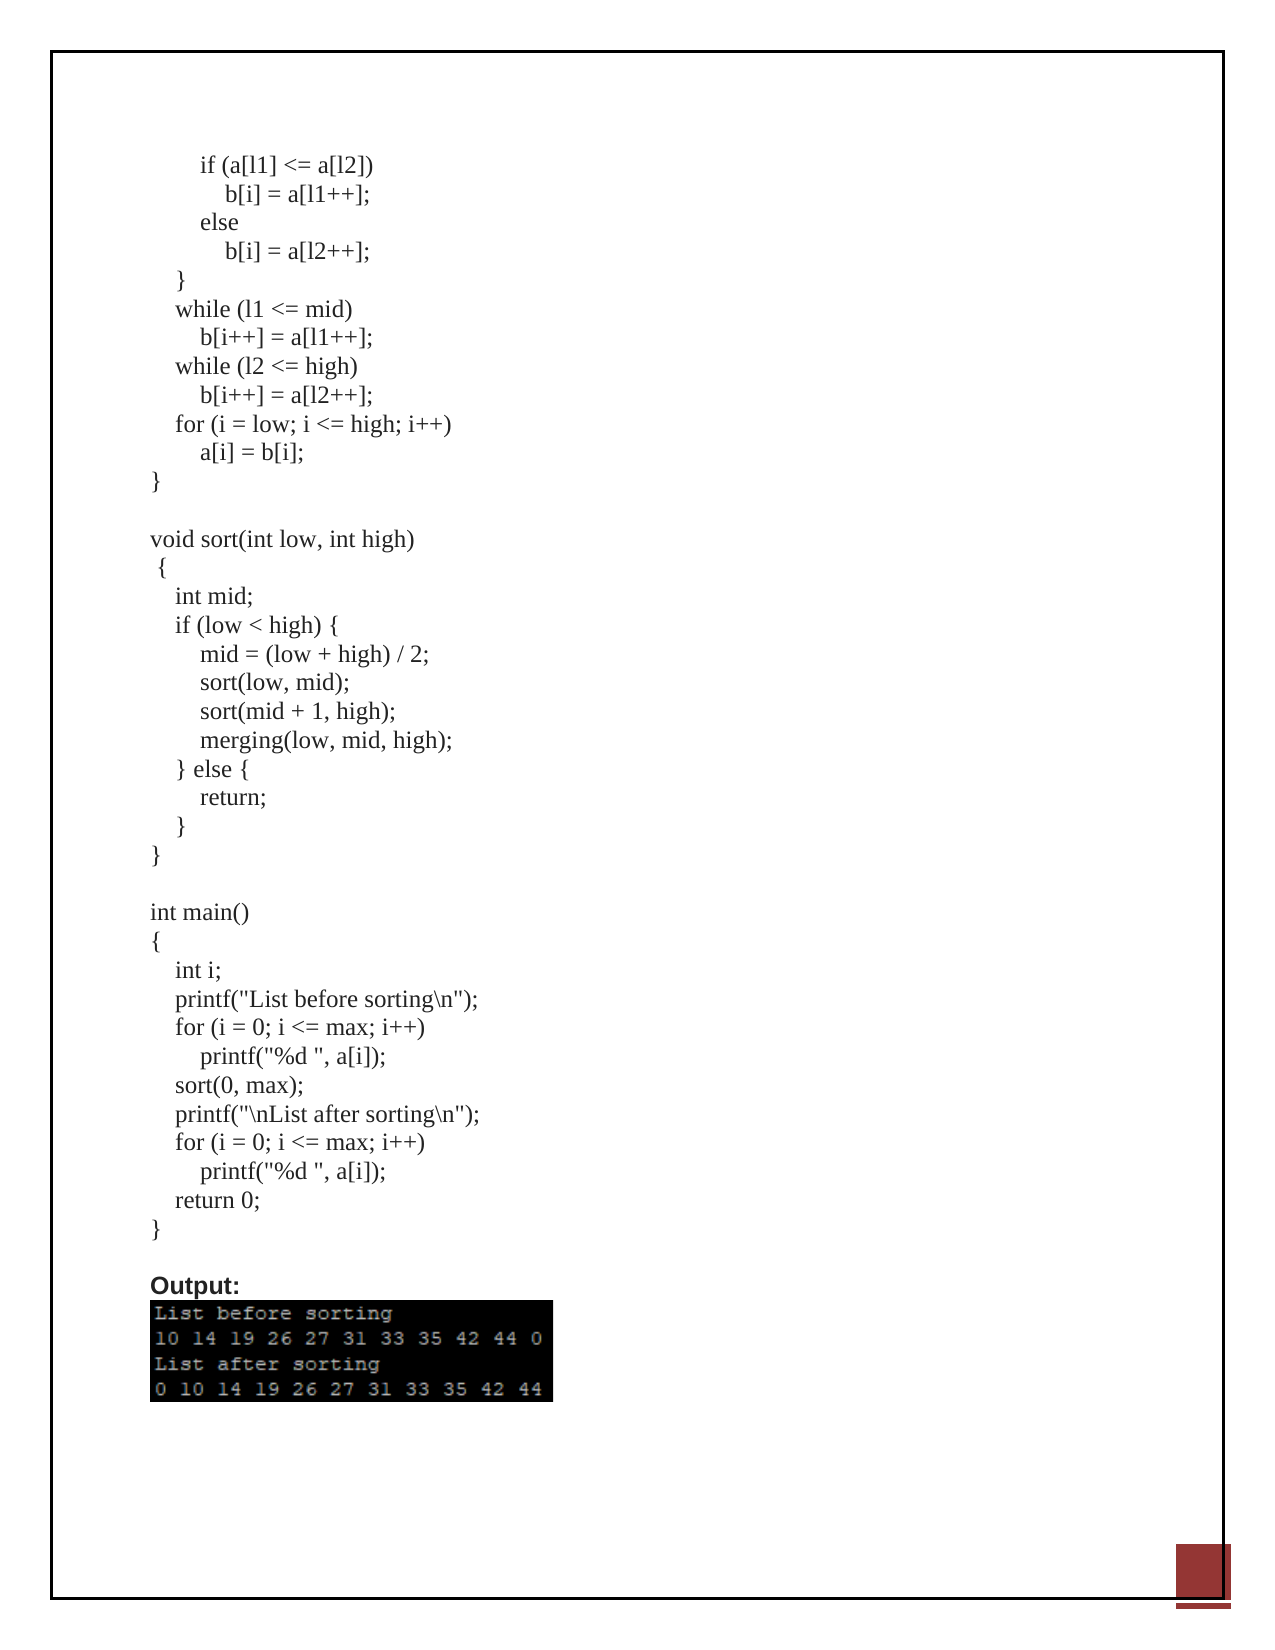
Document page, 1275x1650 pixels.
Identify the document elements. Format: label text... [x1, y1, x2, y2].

text if (low < high) { [150, 610, 1125, 639]
text int i; [150, 955, 1125, 984]
text } [150, 466, 1125, 495]
text while (l2 <= high) [150, 351, 1125, 380]
text a[i] = b[i]; [150, 437, 1125, 466]
text printf("\nList after sorting\n"); [150, 1099, 1125, 1127]
text printf("%d ", a[i]); [150, 1041, 1125, 1070]
text int main() [150, 897, 1125, 926]
text mid = (low + high) / 2; [150, 639, 1125, 667]
text } [150, 1214, 1125, 1242]
picture [150, 1300, 554, 1402]
text { [150, 552, 1125, 581]
text sort(low, mid); [150, 667, 1125, 696]
text } [150, 840, 1125, 869]
text } [150, 811, 1125, 840]
text b[i++] = a[l1++]; [150, 322, 1125, 351]
text merging(low, mid, high); [150, 725, 1125, 754]
text b[i] = a[l2++]; [150, 236, 1125, 265]
text return 0; [150, 1185, 1125, 1214]
text b[i] = a[l1++]; [150, 179, 1125, 207]
text { [150, 926, 1125, 955]
text int mid; [150, 581, 1125, 610]
text } [150, 265, 1125, 294]
text return; [150, 782, 1125, 811]
text sort(mid + 1, high); [150, 696, 1125, 725]
text sort(0, max); [150, 1070, 1125, 1099]
text } else { [150, 754, 1125, 782]
text for (i = 0; i <= max; i++) [150, 1127, 1125, 1156]
text for (i = 0; i <= max; i++) [150, 1012, 1125, 1041]
text void sort(int low, int high) [150, 524, 1125, 552]
text if (a[l1] <= a[l2]) [150, 150, 1125, 179]
text printf("List before sorting\n"); [150, 984, 1125, 1012]
text Output: [150, 1271, 1125, 1300]
text for (i = low; i <= high; i++) [150, 409, 1125, 437]
text printf("%d ", a[i]); [150, 1156, 1125, 1185]
text b[i++] = a[l2++]; [150, 380, 1125, 409]
text while (l1 <= mid) [150, 294, 1125, 322]
text else [150, 207, 1125, 236]
